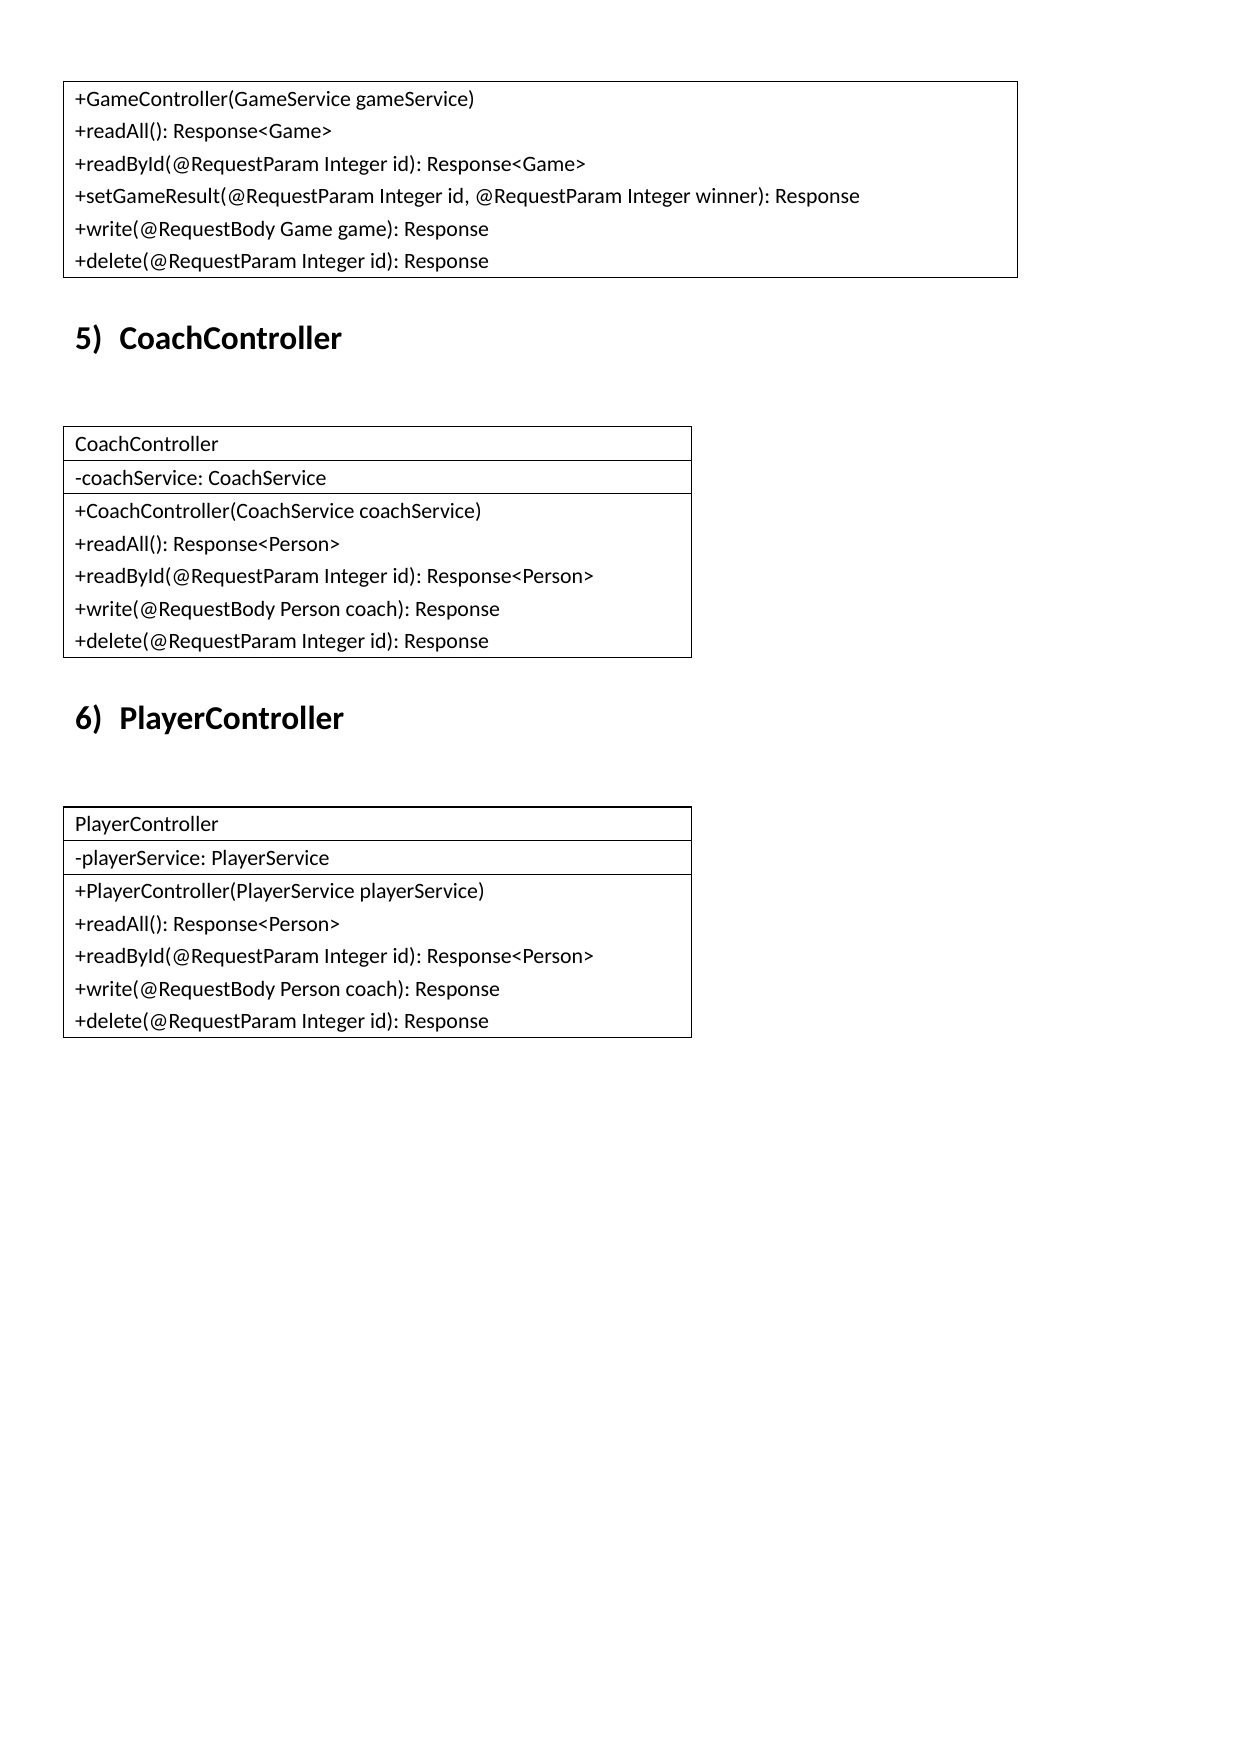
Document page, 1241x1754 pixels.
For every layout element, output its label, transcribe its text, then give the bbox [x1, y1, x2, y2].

table_cell -playerService: PlayerService [64, 841, 691, 873]
table_header CoachController [64, 427, 691, 460]
subtitle PlayerController [75, 685, 1165, 750]
table_header PlayerController [64, 808, 691, 840]
subtitle CoachController [75, 305, 1165, 370]
table_cell +GameController(GameService gameService) +readAll(): Response<Game> +readById(@RequestParam Integer id): Response<Game> +setGameResult(@RequestParam Integer id, @RequestParam Integer winner): Response +write(@RequestBody Game game): Response +delete(@RequestParam Integer id): Response [64, 82, 1017, 277]
table_cell +CoachController(CoachService coachService) +readAll(): Response<Person> +readById(@RequestParam Integer id): Response<Person> +write(@RequestBody Person coach): Response +delete(@RequestParam Integer id): Response [64, 494, 691, 657]
table_cell -coachService: CoachService [64, 461, 691, 493]
table_cell +PlayerController(PlayerService playerService) +readAll(): Response<Person> +readById(@RequestParam Integer id): Response<Person> +write(@RequestBody Person coach): Response +delete(@RequestParam Integer id): Response [64, 875, 691, 1037]
